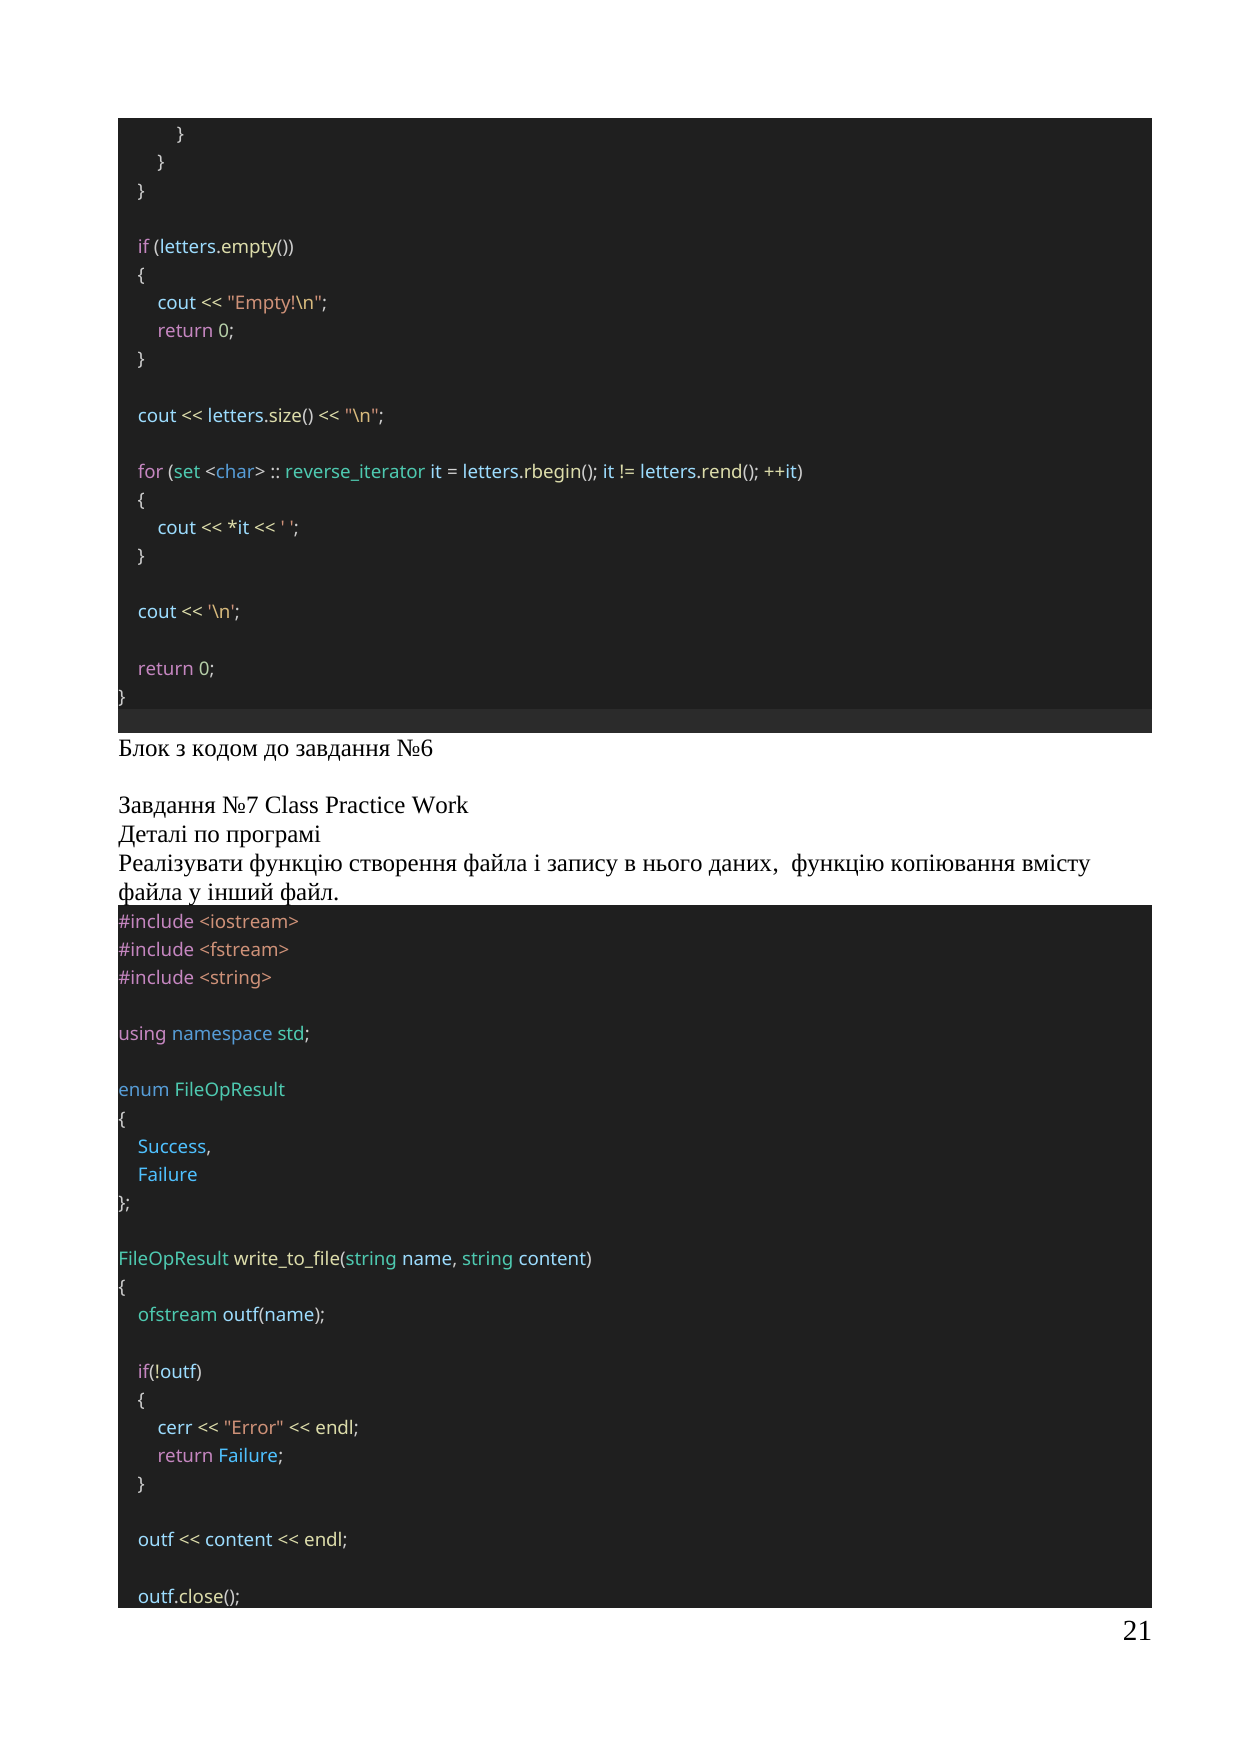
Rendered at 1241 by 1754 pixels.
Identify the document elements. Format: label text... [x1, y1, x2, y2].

text cerr << "Error" << endl; [118, 1412, 1152, 1440]
text Failure [118, 1158, 1152, 1187]
text } [118, 681, 1152, 709]
text } [118, 146, 1152, 174]
text cout << *it << ' '; [118, 512, 1152, 540]
text FileOpResult write_to_file(string name, string content) [118, 1243, 1152, 1271]
text ofstream outf(name); [118, 1299, 1152, 1327]
text Реалізувати функцію створення файла і запису в нього даних, функцію копіювання вмісту файла у інший файл. [118, 848, 1152, 905]
text } [118, 1468, 1152, 1496]
text #include <iostream> [118, 905, 1152, 933]
text } [118, 343, 1152, 371]
text Success, [118, 1130, 1152, 1158]
text #include <string> [118, 962, 1152, 990]
text } [118, 174, 1152, 202]
text Деталі по програмі [118, 819, 1152, 848]
text }; [118, 1187, 1152, 1215]
text return 0; [118, 315, 1152, 343]
text enum FileOpResult [118, 1074, 1152, 1102]
text return Failure; [118, 1440, 1152, 1468]
text { [118, 1383, 1152, 1412]
text using namespace std; [118, 1018, 1152, 1046]
text { [118, 1271, 1152, 1299]
text if (letters.empty()) [118, 231, 1152, 259]
text cout << '\n'; [118, 596, 1152, 624]
text cout << letters.size() << "\n"; [118, 399, 1152, 427]
text #include <fstream> [118, 933, 1152, 962]
text } [118, 540, 1152, 568]
text cout << "Empty!\n"; [118, 287, 1152, 315]
text outf.close(); [118, 1580, 1152, 1608]
text outf << content << endl; [118, 1524, 1152, 1552]
text for (set <char> :: reverse_iterator it = letters.rbegin(); it != letters.rend(); ++it) [118, 456, 1152, 484]
text if(!outf) [118, 1355, 1152, 1383]
text { [118, 484, 1152, 512]
text { [118, 259, 1152, 287]
text return 0; [118, 652, 1152, 681]
text } [118, 118, 1152, 146]
text { [118, 1102, 1152, 1130]
text Завдання №7 Class Practice Work [118, 790, 1152, 819]
text Блок з кодом до завдання №6 [118, 733, 1152, 762]
